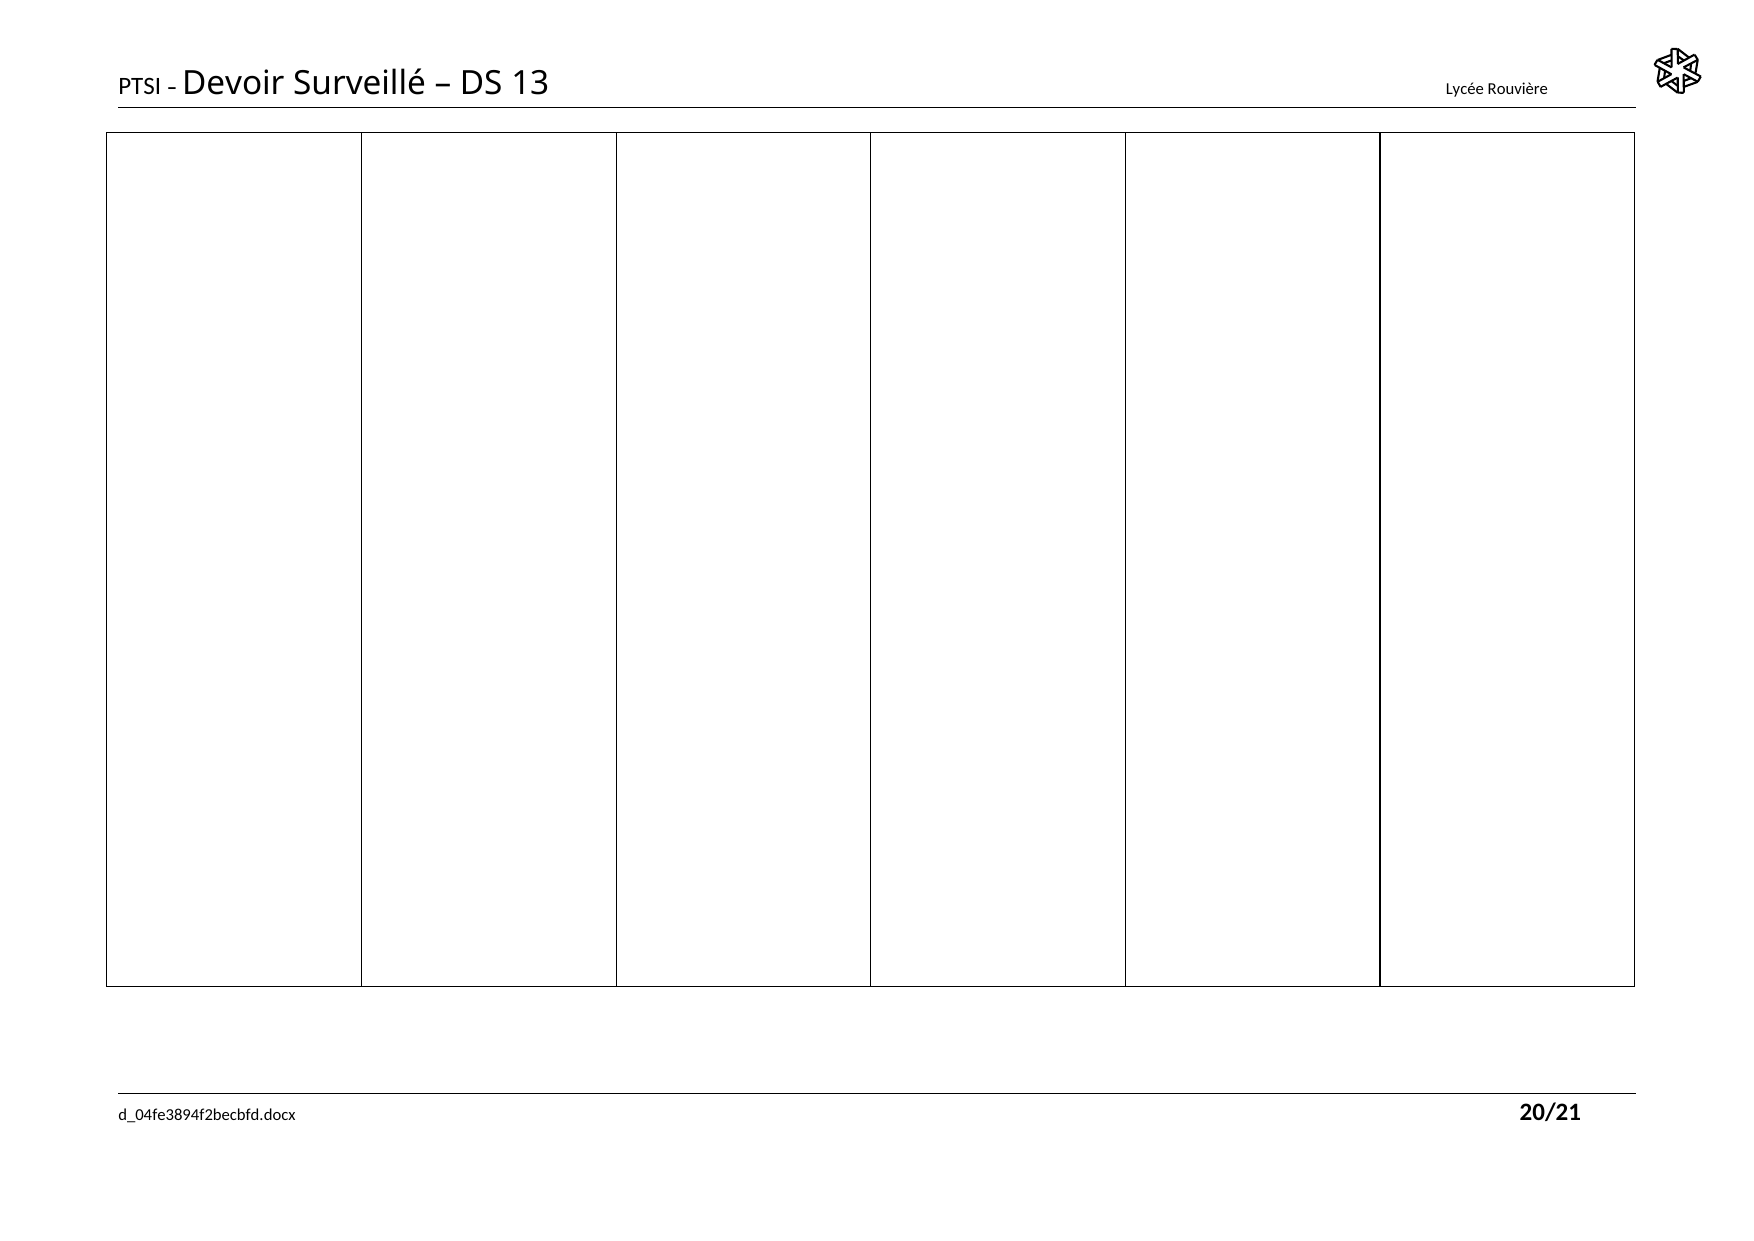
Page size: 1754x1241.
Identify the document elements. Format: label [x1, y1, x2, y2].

table_cell [617, 133, 870, 986]
table_cell [871, 133, 1125, 986]
table_cell [1126, 133, 1379, 986]
table_cell [107, 133, 361, 986]
table_cell [1381, 133, 1634, 986]
table_cell [362, 133, 616, 986]
